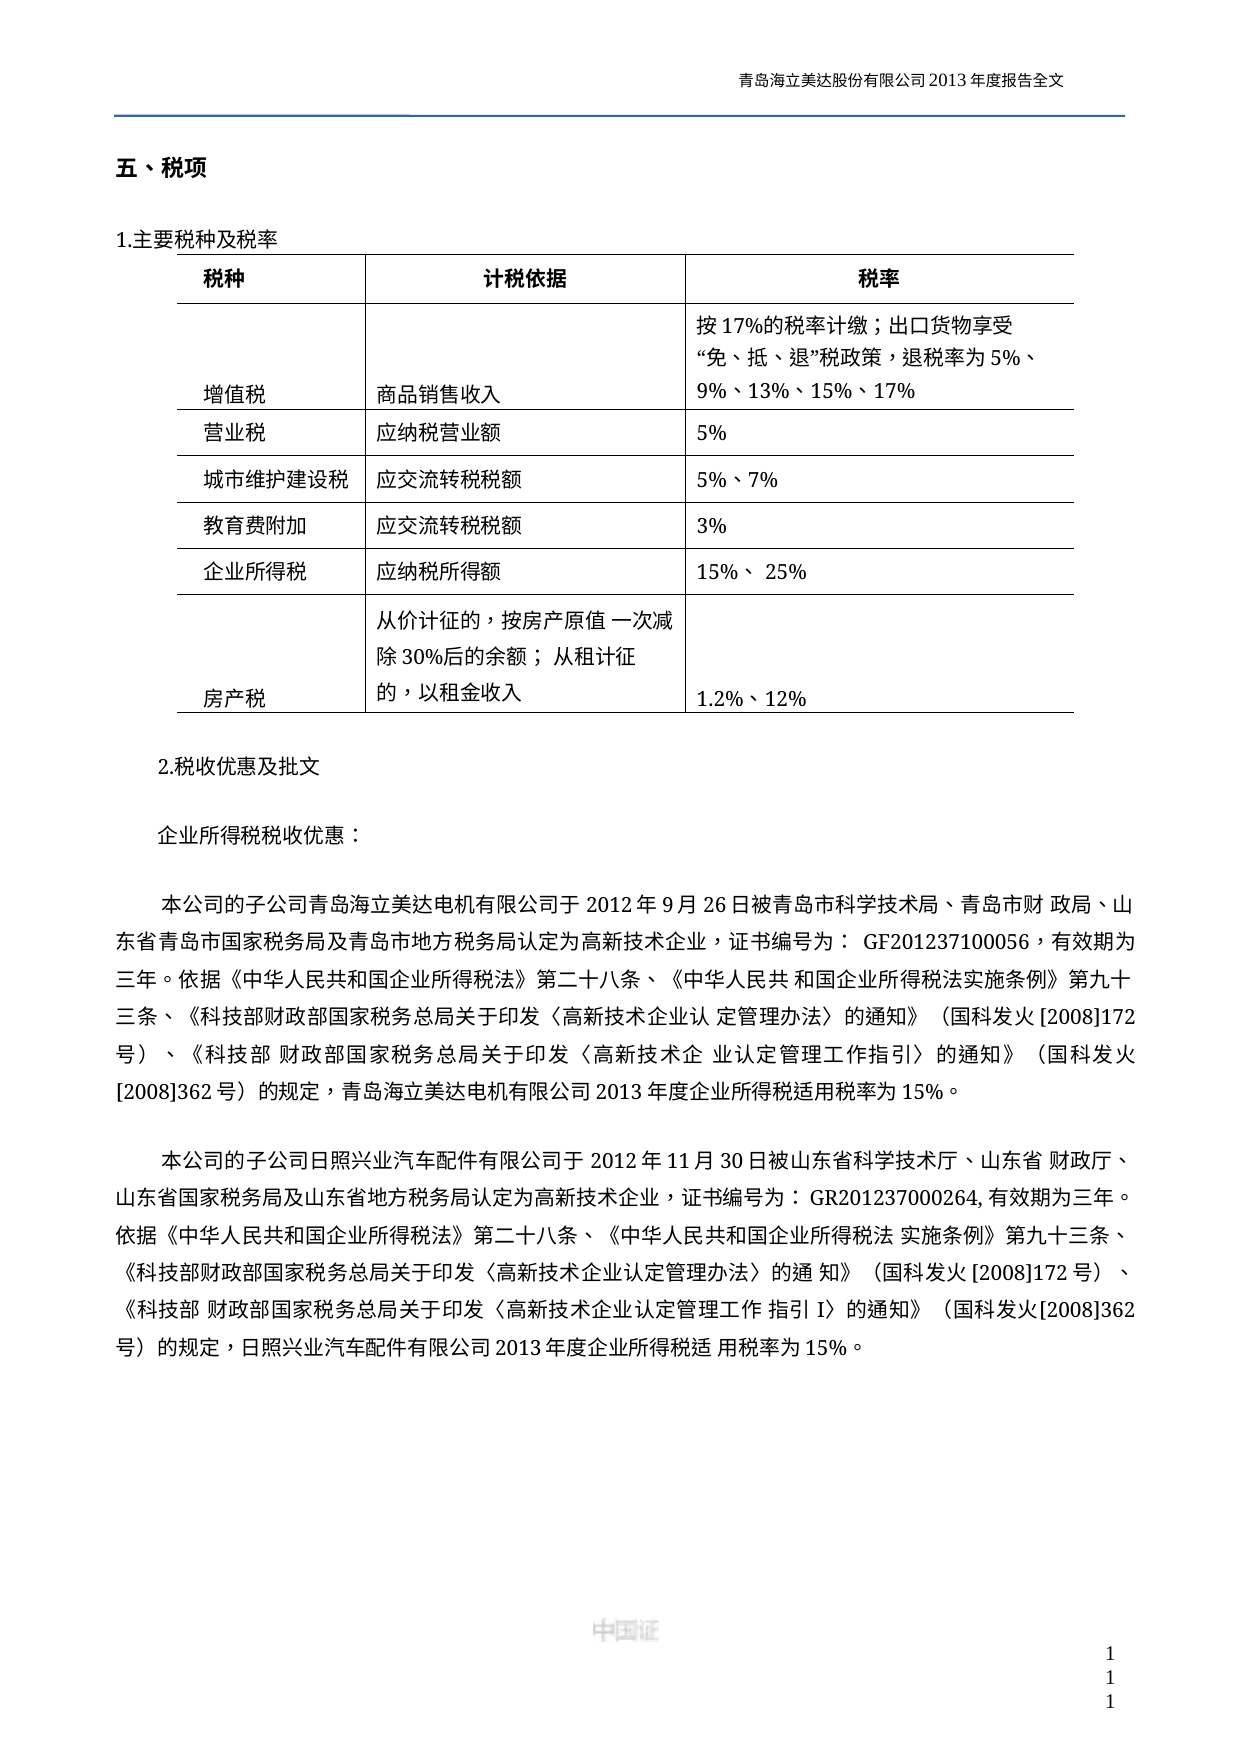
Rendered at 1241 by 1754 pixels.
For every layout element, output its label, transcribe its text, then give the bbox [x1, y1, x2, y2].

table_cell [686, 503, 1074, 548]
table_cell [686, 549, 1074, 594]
text 五、税项 [116, 152, 1136, 183]
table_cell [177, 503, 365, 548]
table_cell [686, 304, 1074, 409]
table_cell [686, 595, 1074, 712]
picture [592, 1618, 659, 1643]
text 2.税收优惠及批文 [116, 744, 1136, 782]
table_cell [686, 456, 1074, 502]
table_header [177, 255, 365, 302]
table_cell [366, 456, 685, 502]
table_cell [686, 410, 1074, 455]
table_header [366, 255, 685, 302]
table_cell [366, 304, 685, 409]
text 企业所得税税收优惠： [116, 813, 1136, 851]
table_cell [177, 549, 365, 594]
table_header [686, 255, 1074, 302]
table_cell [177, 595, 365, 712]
text 1.主要税种及税率 [116, 225, 1136, 253]
text 本公司的子公司日照兴业汽车配件有限公司于2012年11月30日被山东省科学技术厅、山东省 财政厅、山东省国家税务局及山东省地方税务局认定为高新技术企业，证书编号为：GR201237000264, 有效期为三年。依据《中华人民共和国企业所得税法》第二十八条、《中华人民共和国企业所得税法 实施条例》第九十三条、《科技部财政部国家税务总局关于印发〈高新技术企业认定管理办法〉的通 知》（国科发火[2008]172号）、《科技部 财政部国家税务总局关于印发〈高新技术企业认定管理工作 指引I〉的通知》（国科发火[2008]362号）的规定，日照兴业汽车配件有限公司2013年度企业所得税适 用税率为15%。 [116, 1138, 1136, 1363]
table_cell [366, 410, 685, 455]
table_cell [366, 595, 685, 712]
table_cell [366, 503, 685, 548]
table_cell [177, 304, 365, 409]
text 本公司的子公司青岛海立美达电机有限公司于2012年9月26日被青岛市科学技术局、青岛市财 政局、山东省青岛市国家税务局及青岛市地方税务局认定为高新技术企业，证书编号为： GF201237100056，有效期为三年。依据《中华人民共和国企业所得税法》第二十八条、《中华人民共 和国企业所得税法实施条例》第九十三条、《科技部财政部国家税务总局关于印发〈高新技术企业认 定管理办法〉的通知》（国科发火[2008]172号）、《科技部 财政部国家税务总局关于印发〈高新技术企 业认定管理工作指引〉的通知》（国科发火[2008]362号）的规定，青岛海立美达电机有限公司2013 年度企业所得税适用税率为15%。 [116, 882, 1136, 1107]
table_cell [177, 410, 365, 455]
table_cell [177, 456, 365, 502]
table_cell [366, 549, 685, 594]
